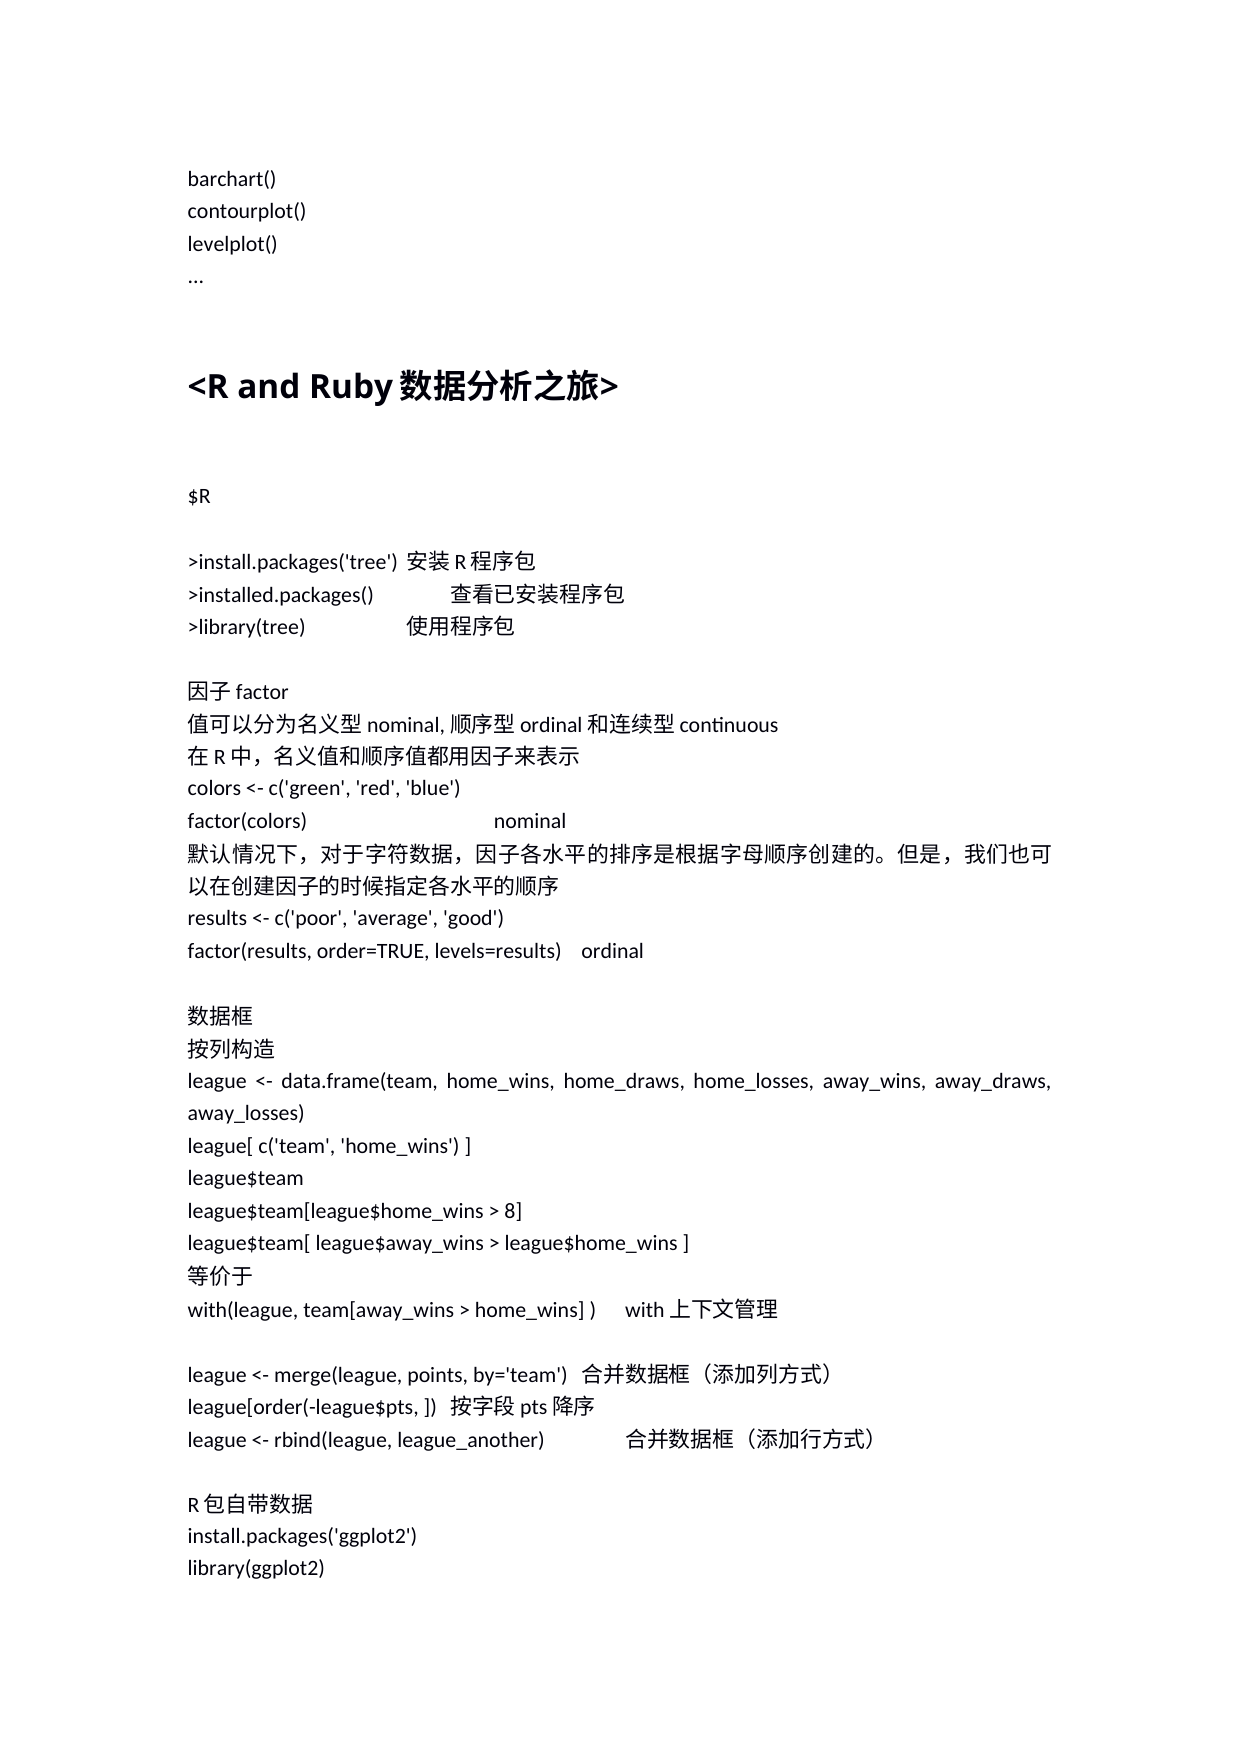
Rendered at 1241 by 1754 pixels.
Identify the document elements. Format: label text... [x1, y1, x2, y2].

text league[order(-league$pts, ]) 按字段pts降序 [187, 1389, 1053, 1421]
text levelplot() [187, 227, 1053, 259]
text 因子factor [187, 674, 1053, 706]
text league <- rbind(league, league_another) 合并数据框（添加行方式） [187, 1421, 1053, 1454]
text >install.packages('tree') 安装R程序包 [187, 544, 1053, 576]
text 默认情况下，对于字符数据，因子各水平的排序是根据字母顺序创建的。但是，我们也可以在创建因子的时候指定各水平的顺序 [187, 836, 1053, 901]
text league$team[ league$away_wins > league$home_wins ] [187, 1226, 1053, 1259]
text league$team[league$home_wins > 8] [187, 1194, 1053, 1226]
text league <- data.frame(team, home_wins, home_draws, home_losses, away_wins, away_draws, away_losses) [187, 1064, 1053, 1129]
text 在R中，名义值和顺序值都用因子来表示 [187, 739, 1053, 771]
text >installed.packages() 查看已安装程序包 [187, 576, 1053, 609]
text barchart() [187, 162, 1053, 194]
text league$team [187, 1161, 1053, 1194]
text $R [187, 479, 1053, 511]
text >library(tree) 使用程序包 [187, 609, 1053, 641]
subtitle <R and Ruby数据分析之旅> [187, 352, 1053, 417]
text 值可以分为名义型nominal, 顺序型ordinal 和连续型continuous [187, 706, 1053, 739]
text results <- c('poor', 'average', 'good') [187, 901, 1053, 934]
text 等价于 [187, 1259, 1053, 1291]
text factor(results, order=TRUE, levels=results) ordinal [187, 934, 1053, 966]
text 数据框 [187, 999, 1053, 1031]
text colors <- c('green', 'red', 'blue') [187, 771, 1053, 804]
text league[ c('team', 'home_wins') ] [187, 1129, 1053, 1161]
text contourplot() [187, 194, 1053, 227]
text with(league, team[away_wins > home_wins] ) with上下文管理 [187, 1291, 1053, 1324]
text ... [187, 259, 1053, 292]
text factor(colors) nominal [187, 804, 1053, 836]
text library(ggplot2) [187, 1551, 1053, 1584]
text R包自带数据 [187, 1486, 1053, 1519]
text 按列构造 [187, 1031, 1053, 1064]
text league <- merge(league, points, by='team') 合并数据框（添加列方式） [187, 1356, 1053, 1389]
text install.packages('ggplot2') [187, 1519, 1053, 1551]
